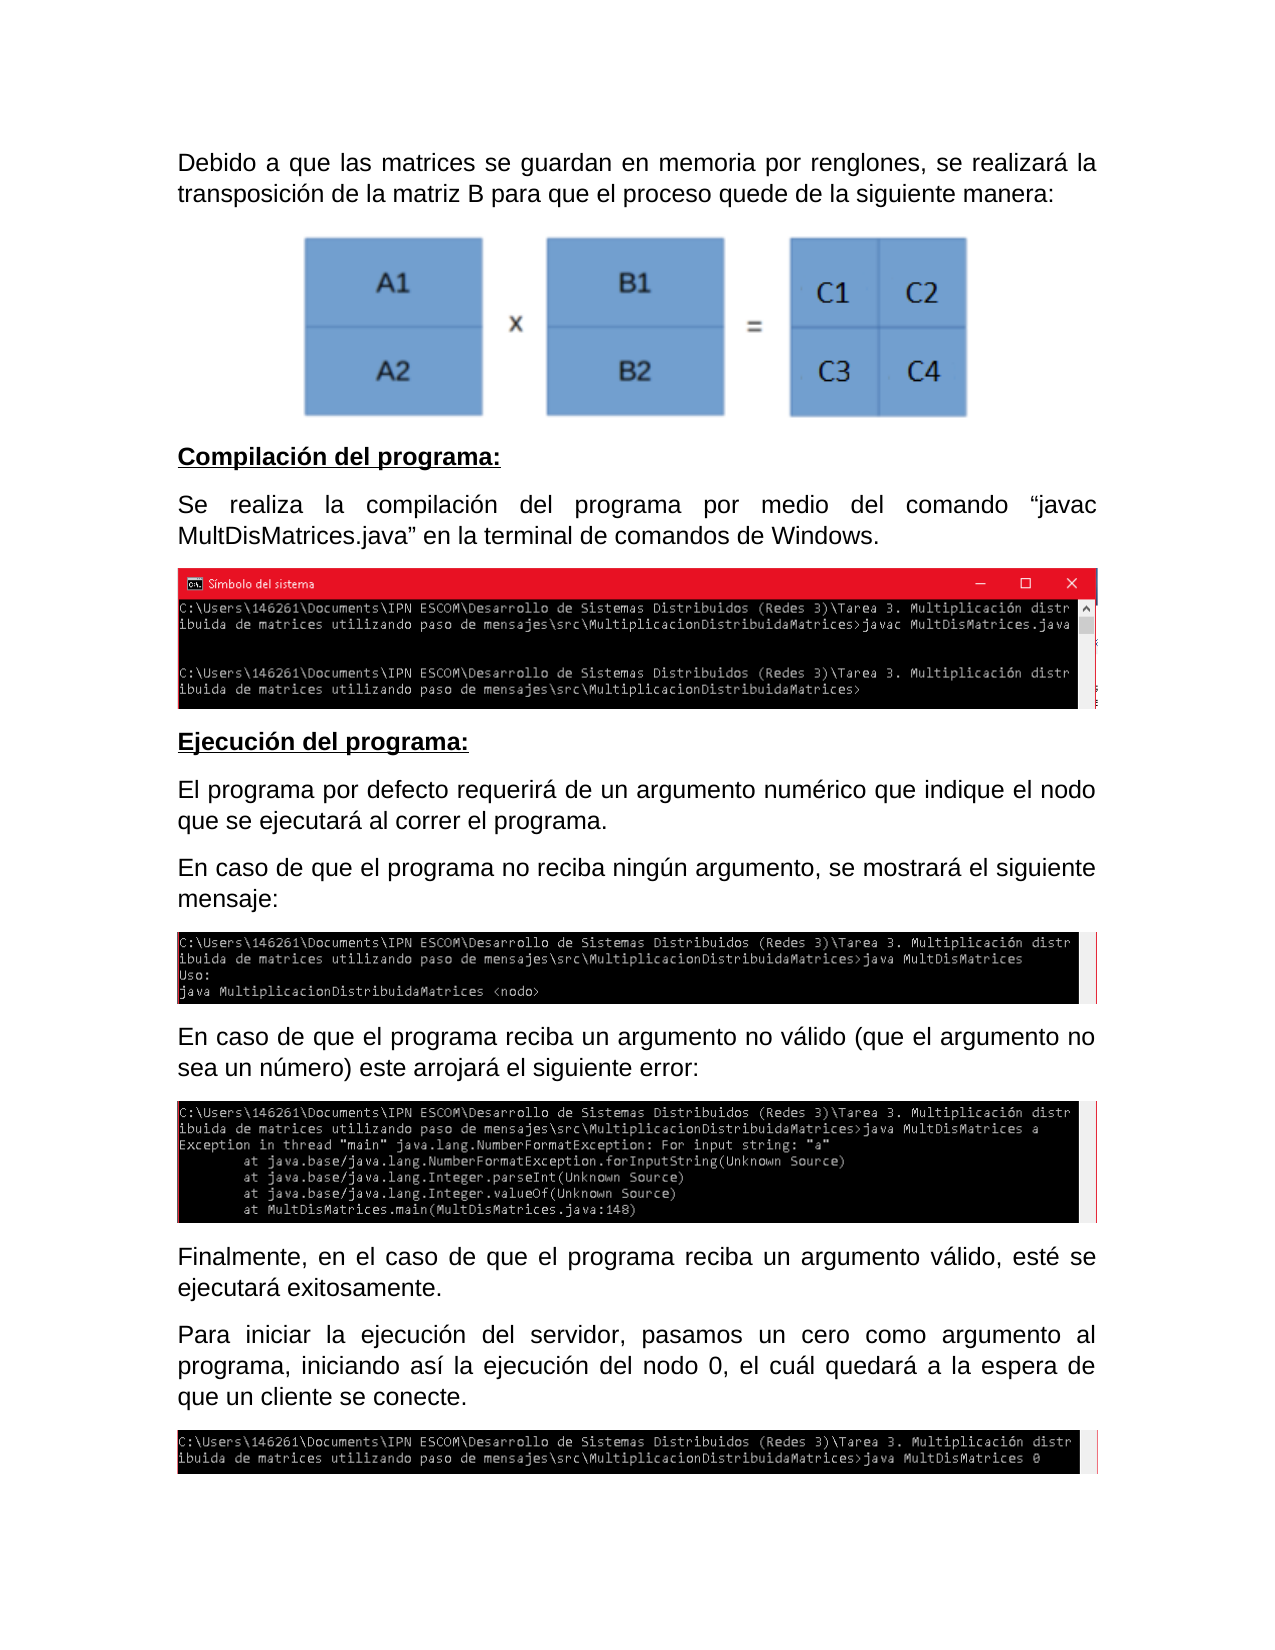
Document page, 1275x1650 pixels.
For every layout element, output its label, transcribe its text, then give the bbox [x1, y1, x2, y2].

text Se realiza la compilación del programa por medio del comando “javac MultDisMatrices.java” en la terminal de comandos de Windows. [177, 490, 1098, 549]
text En caso de que el programa no reciba ningún argumento, se mostrará el siguiente mensaje: [177, 853, 1098, 913]
picture [177, 932, 1098, 1004]
picture [177, 1101, 1098, 1223]
picture [177, 568, 1098, 709]
picture [299, 226, 976, 424]
text Para iniciar la ejecución del servidor, pasamos un cero como argumento al programa, iniciando así la ejecución del nodo 0, el cuál quedará a la espera de que un cliente se conecte. [177, 1320, 1098, 1411]
text Ejecución del programa: [177, 727, 1098, 756]
text Finalmente, en el caso de que el programa reciba un argumento válido, esté se ejecutará exitosamente. [177, 1242, 1098, 1301]
text El programa por defecto requerirá de un argumento numérico que indique el nodo que se ejecutará al correr el programa. [177, 775, 1098, 834]
picture [177, 1430, 1098, 1474]
text En caso de que el programa reciba un argumento no válido (que el argumento no sea un número) este arrojará el siguiente error: [177, 1022, 1098, 1082]
text Compilación del programa: [177, 442, 1098, 471]
text Debido a que las matrices se guardan en memoria por renglones, se realizará la transposición de la matriz B para que el proceso quede de la siguiente manera: [177, 148, 1098, 207]
